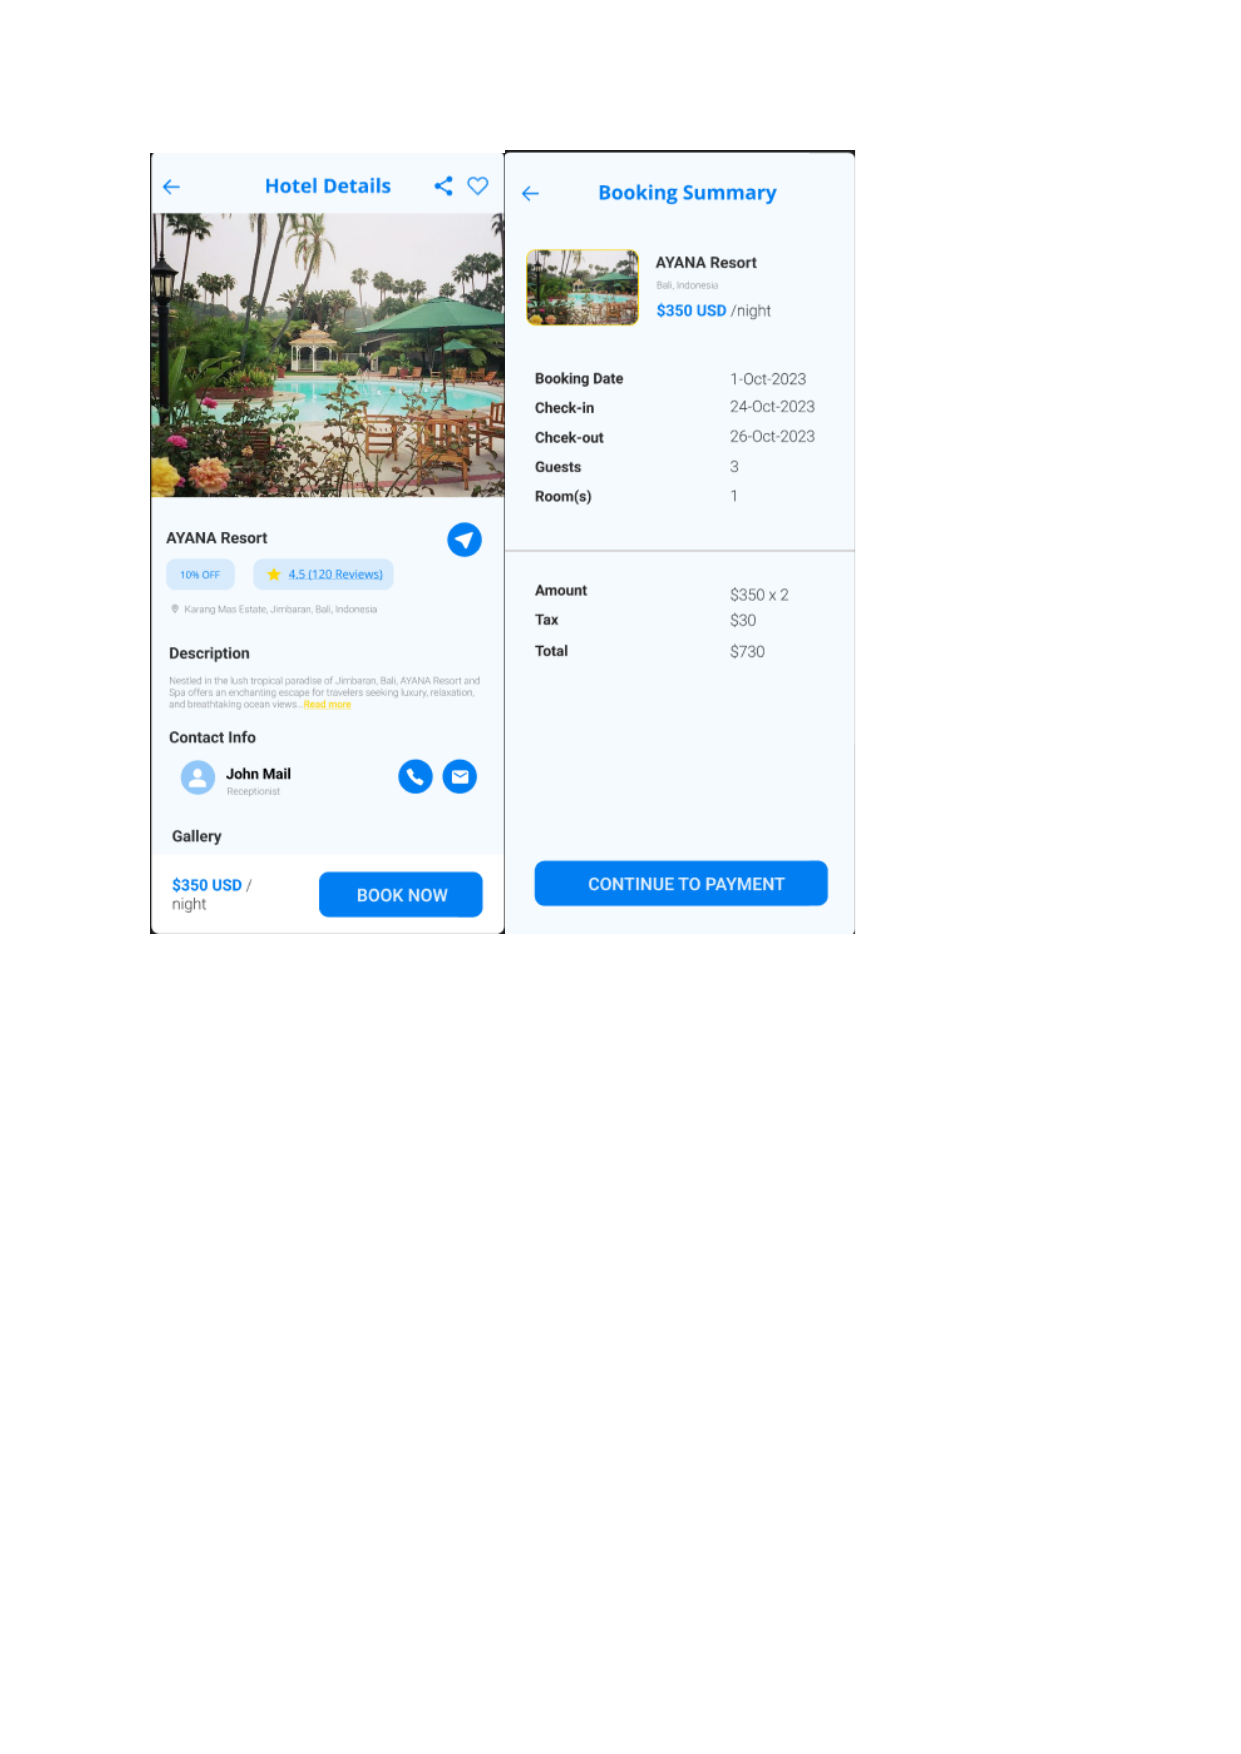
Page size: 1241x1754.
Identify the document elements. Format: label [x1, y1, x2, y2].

picture [150, 150, 855, 934]
